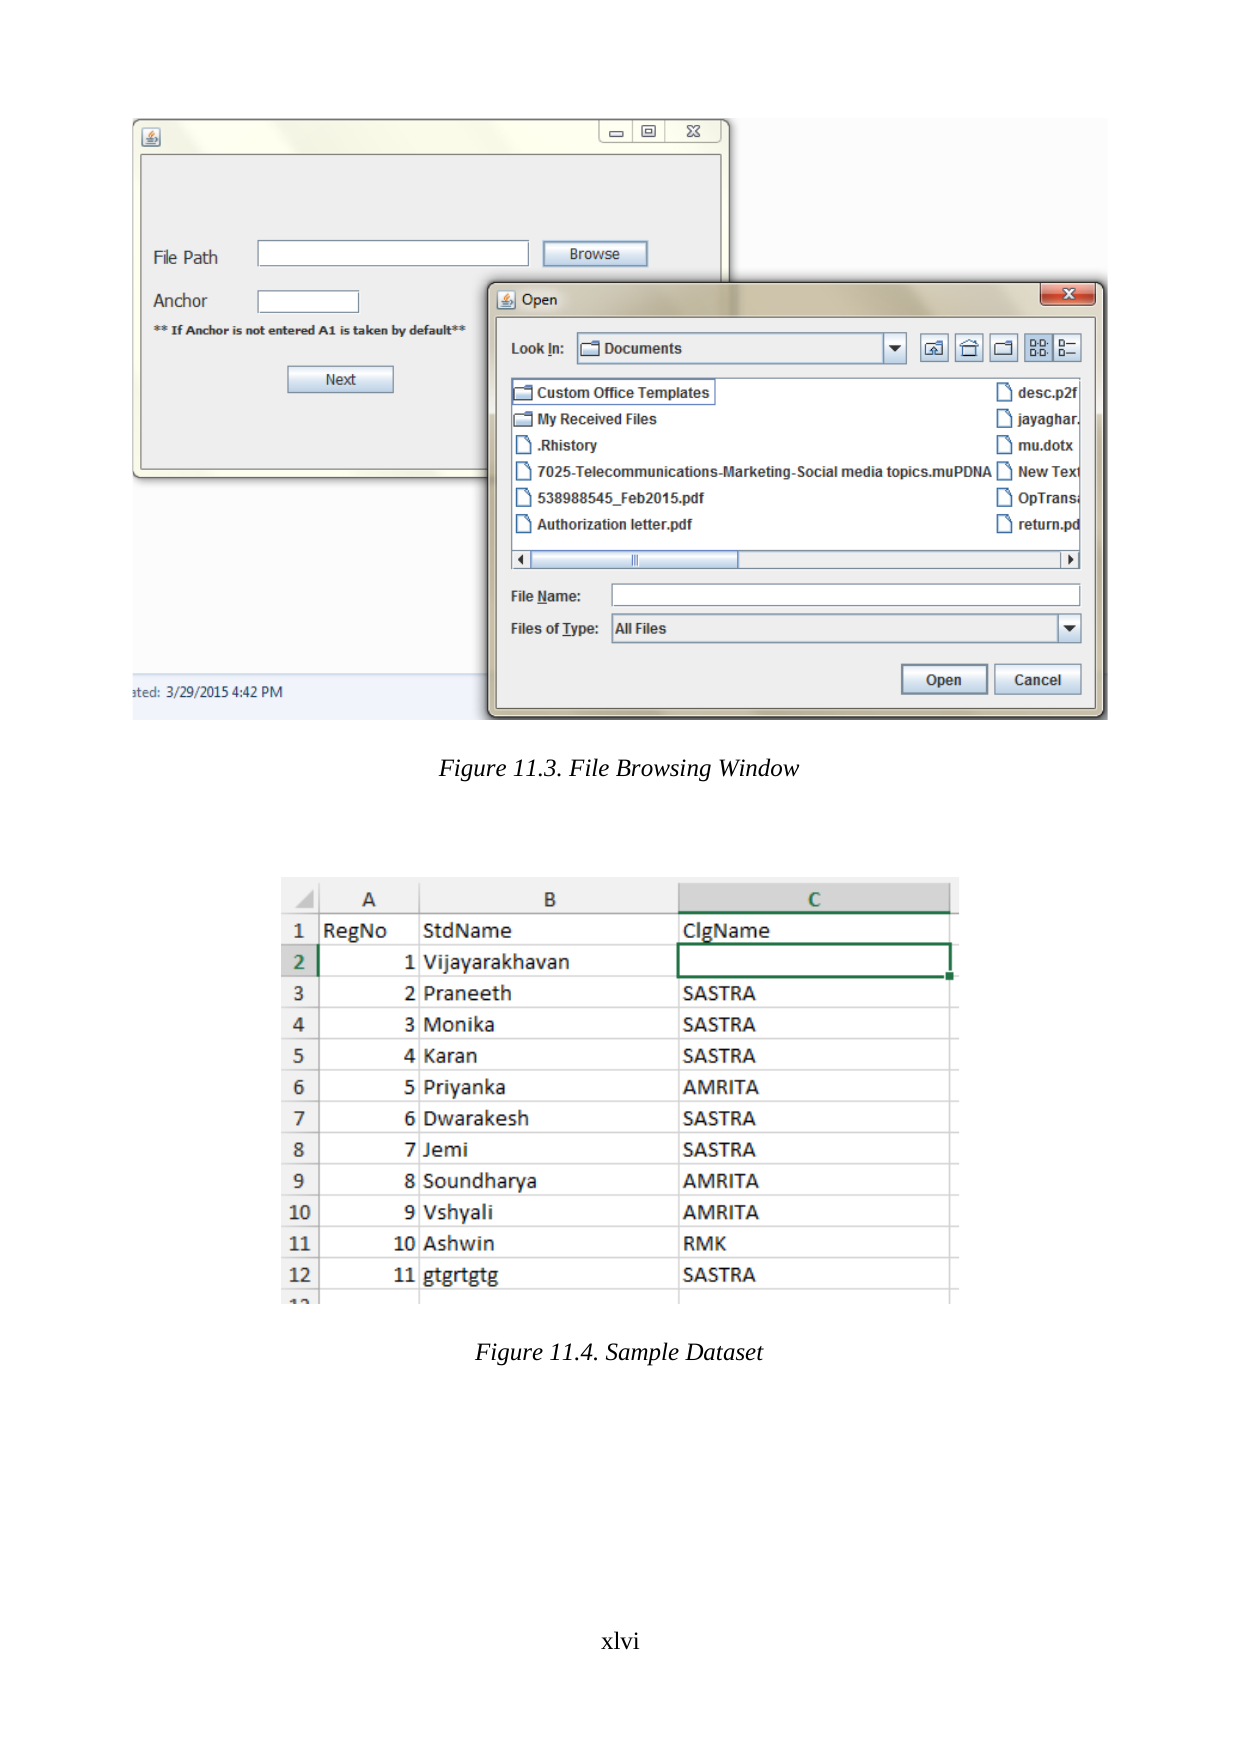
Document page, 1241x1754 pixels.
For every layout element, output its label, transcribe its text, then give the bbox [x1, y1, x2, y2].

picture [281, 877, 960, 1304]
subtitle Figure 11.4. Sample Dataset [118, 1337, 1122, 1366]
subtitle Figure 11.3. File Browsing Window [118, 753, 1122, 781]
picture [132, 118, 1108, 720]
